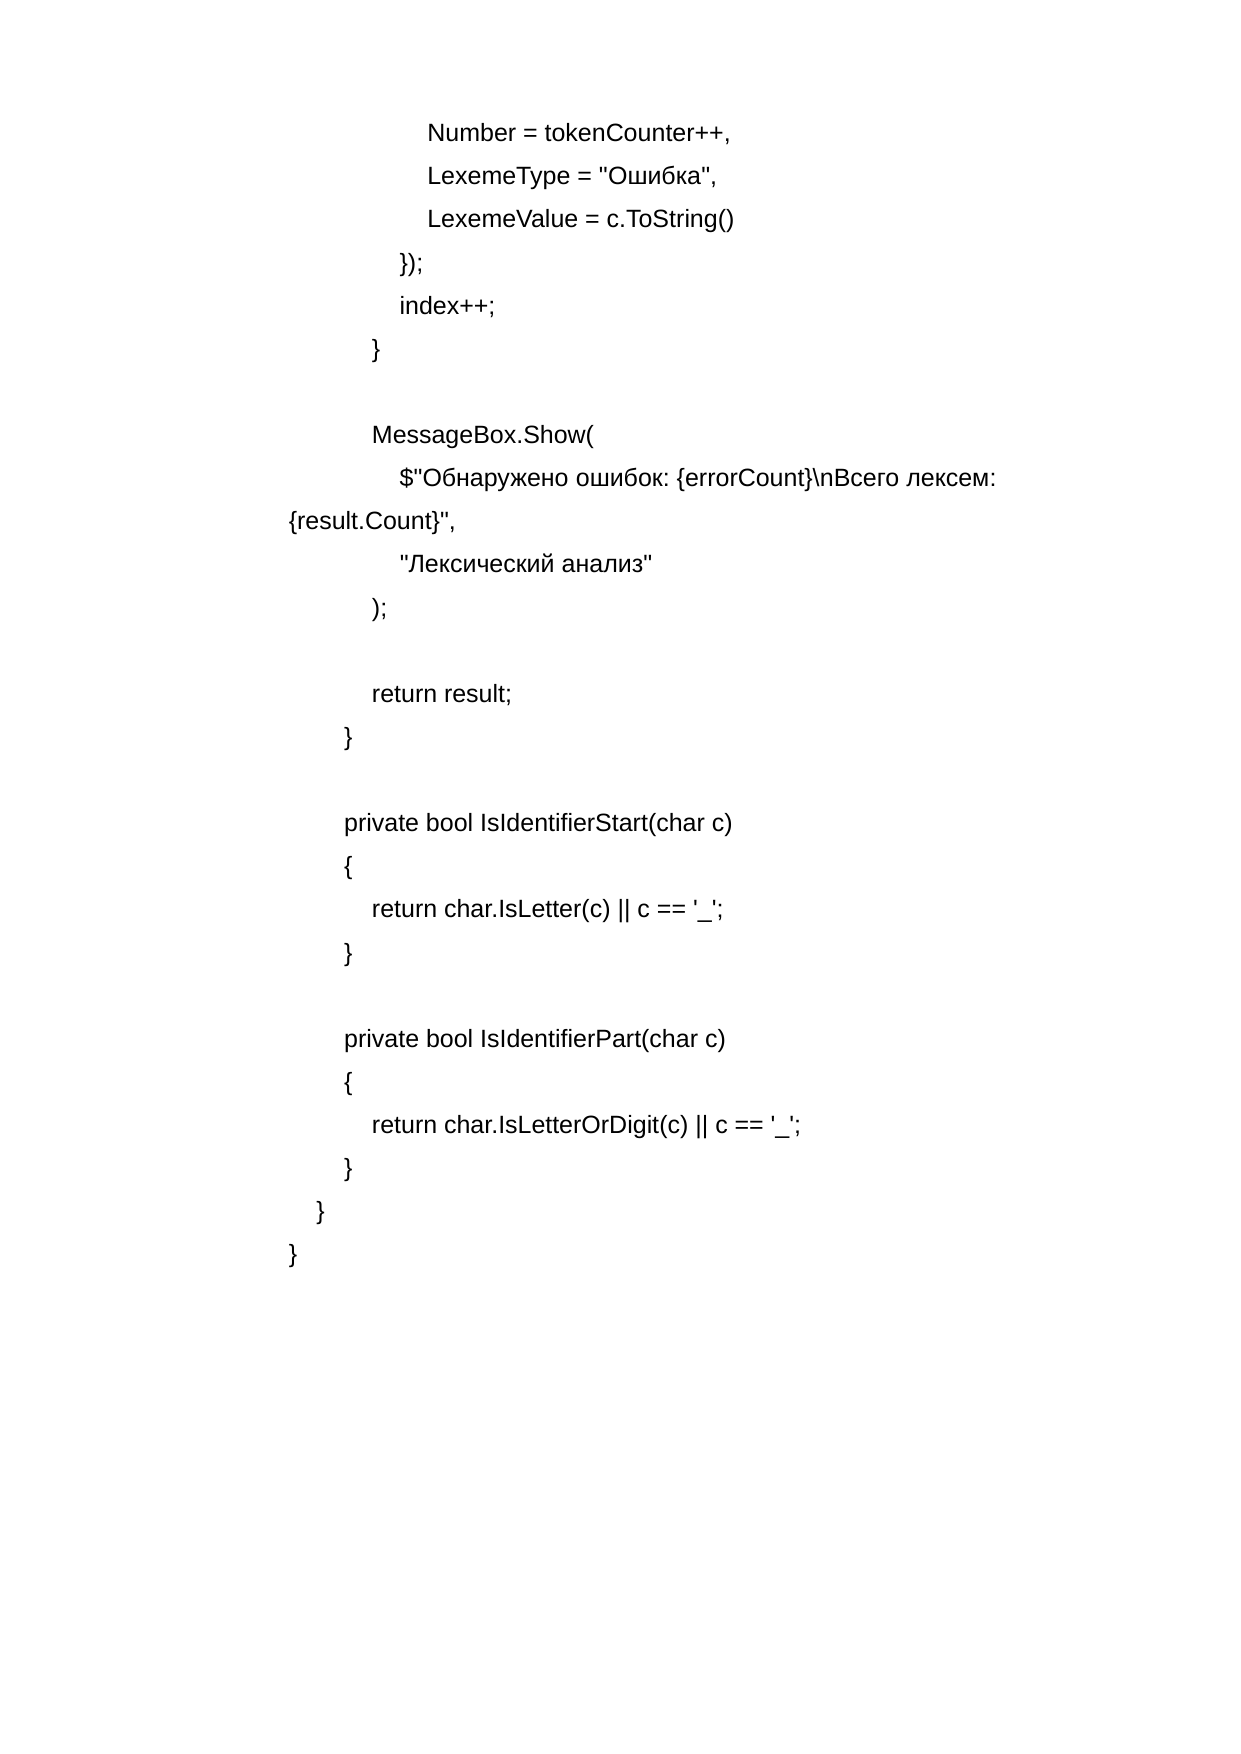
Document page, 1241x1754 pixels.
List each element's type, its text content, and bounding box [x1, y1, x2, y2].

list $"Обнаружено ошибок: {errorCount}\nВсего лексем: {result.Count}", [288, 463, 1152, 535]
list "Лексический анализ" [288, 549, 1152, 578]
list } [288, 1239, 1152, 1268]
list return char.IsLetterOrDigit(c) || c == '_'; [288, 1110, 1152, 1139]
list }); [288, 247, 1152, 276]
list { [288, 851, 1152, 880]
list private bool IsIdentifierPart(char c) [288, 1024, 1152, 1052]
list LexemeType = "Ошибка", [288, 161, 1152, 190]
list index++; [288, 291, 1152, 319]
list { [288, 1067, 1152, 1096]
list } [288, 937, 1152, 966]
list private bool IsIdentifierStart(char c) [288, 808, 1152, 837]
list return result; [288, 679, 1152, 707]
list return char.IsLetter(c) || c == '_'; [288, 894, 1152, 923]
list MessageBox.Show( [288, 420, 1152, 449]
list ); [288, 592, 1152, 621]
list } [288, 722, 1152, 751]
list } [288, 334, 1152, 362]
list LexemeValue = c.ToString() [288, 204, 1152, 233]
list } [288, 1153, 1152, 1182]
list Number = tokenCounter++, [288, 118, 1152, 147]
list } [288, 1196, 1152, 1225]
